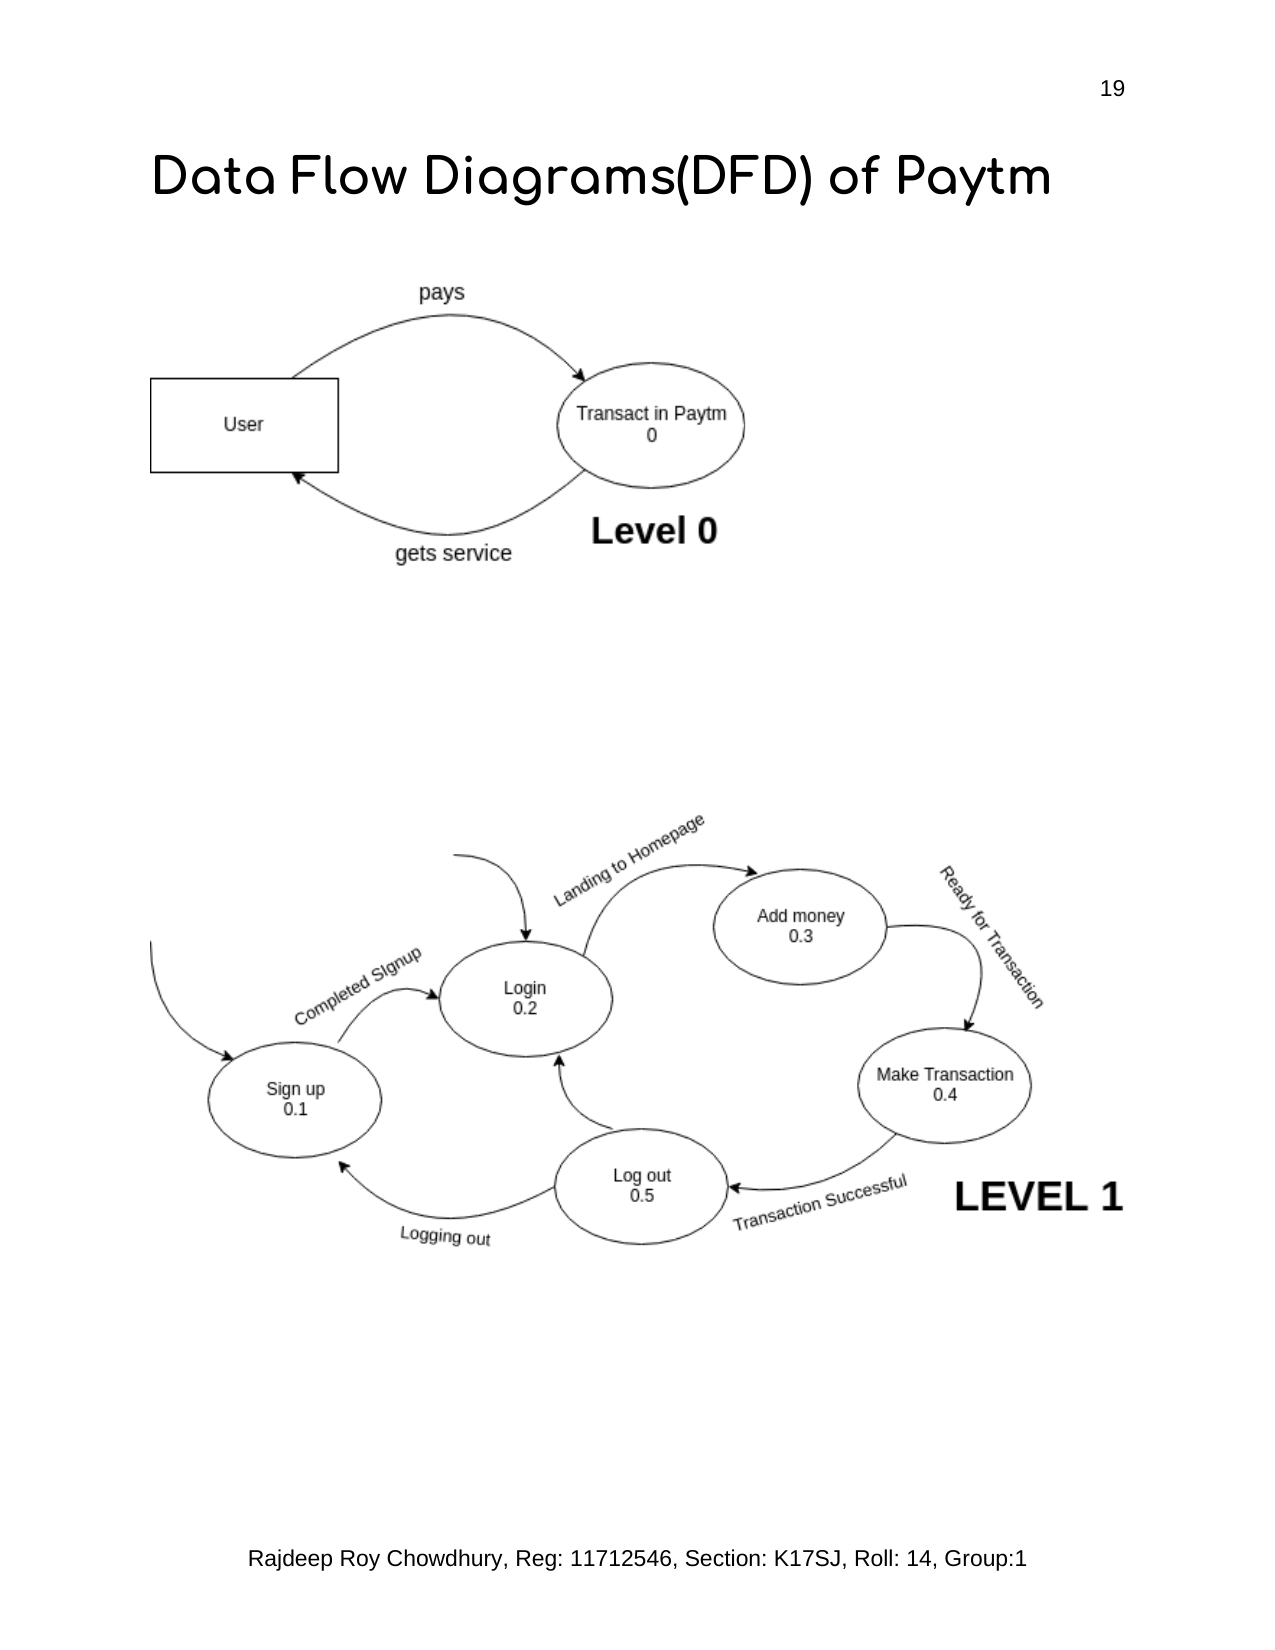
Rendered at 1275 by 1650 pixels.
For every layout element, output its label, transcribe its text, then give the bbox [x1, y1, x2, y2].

picture [150, 278, 746, 572]
picture [150, 791, 1125, 1300]
text Data Flow Diagrams(DFD) of Paytm [150, 150, 1125, 206]
